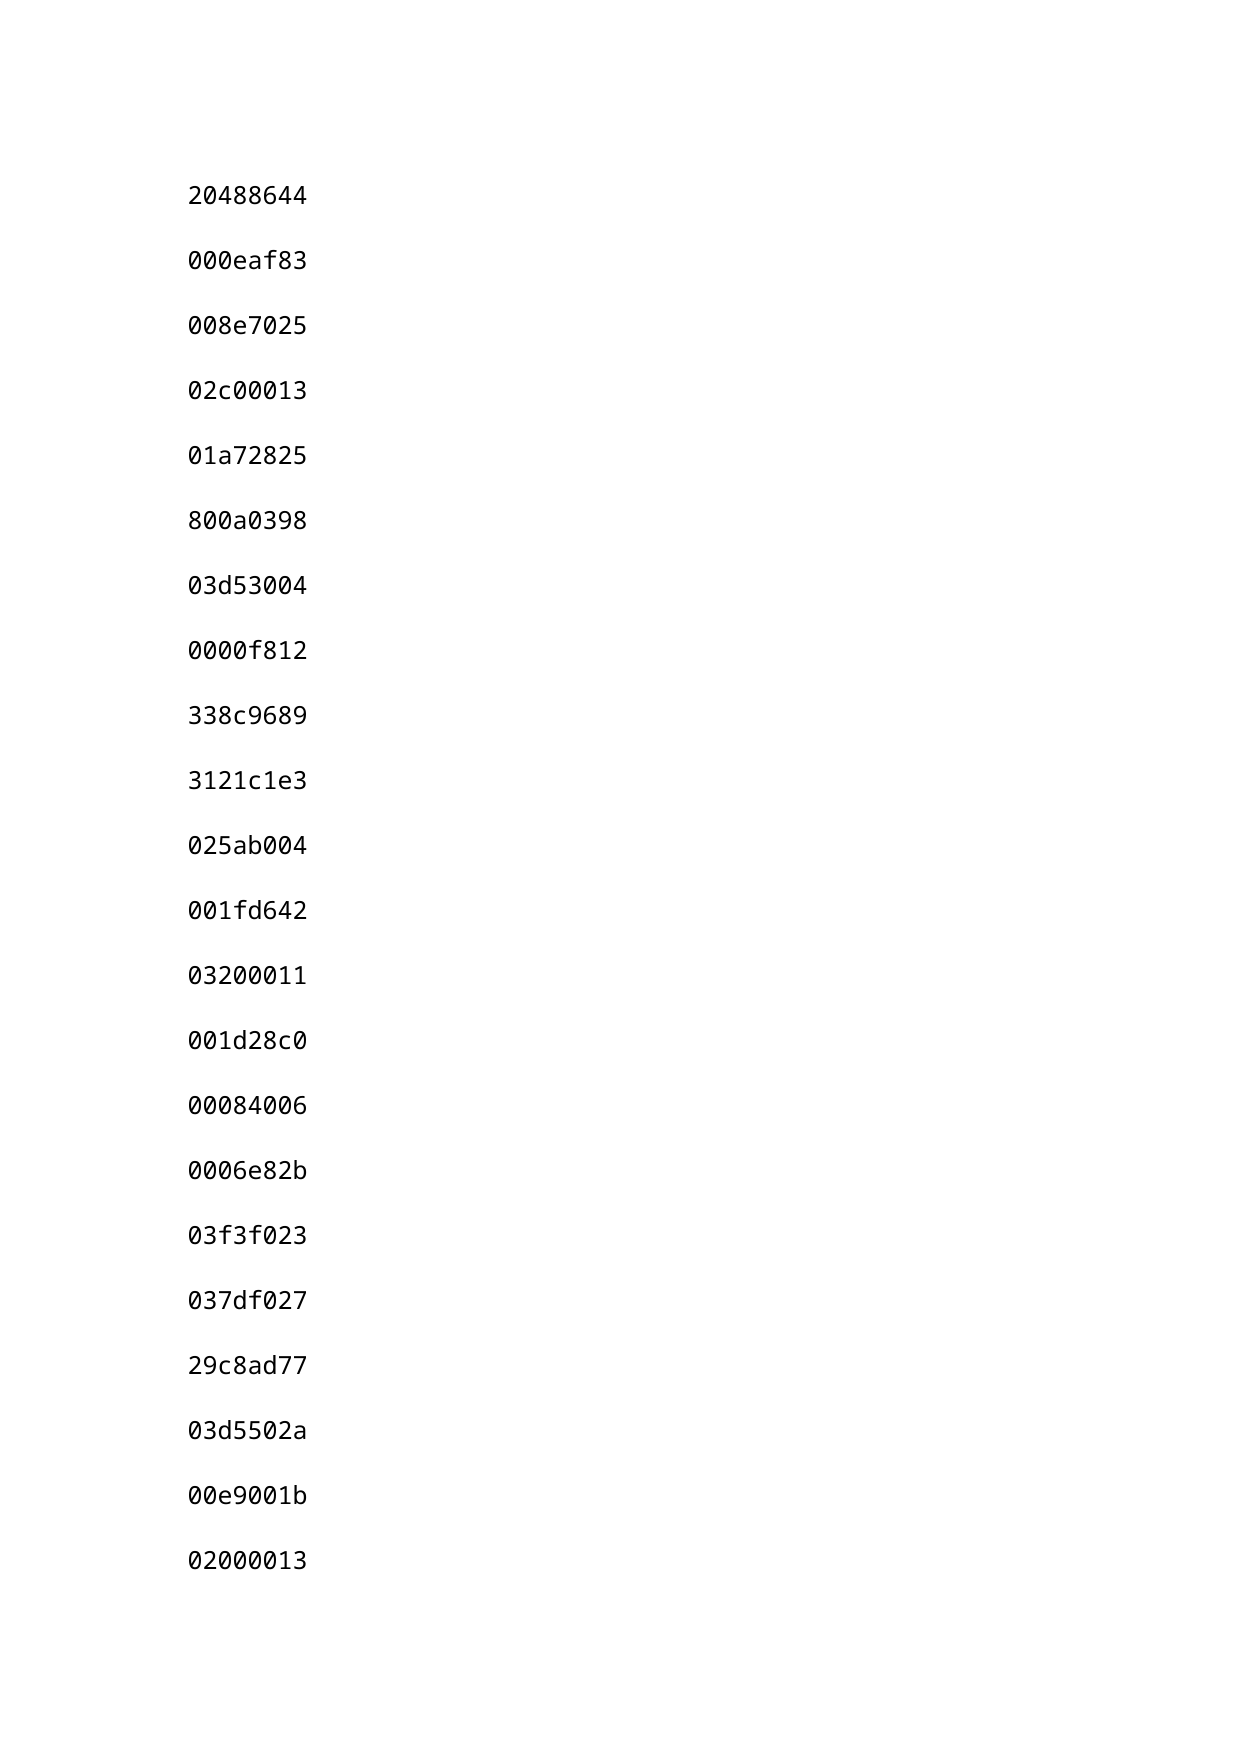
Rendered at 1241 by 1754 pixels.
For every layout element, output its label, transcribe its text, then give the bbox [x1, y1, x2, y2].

text 037df027 [187, 1267, 1053, 1332]
text 01a72825 [187, 422, 1053, 487]
text 800a0398 [187, 487, 1053, 552]
text 001fd642 [187, 877, 1053, 942]
text 03f3f023 [187, 1202, 1053, 1267]
text 001d28c0 [187, 1007, 1053, 1072]
text 20488644 [187, 162, 1053, 227]
text 03d5502a [187, 1397, 1053, 1462]
text 338c9689 [187, 682, 1053, 747]
text 03d53004 [187, 552, 1053, 617]
text 29c8ad77 [187, 1332, 1053, 1397]
text 0000f812 [187, 617, 1053, 682]
text 000eaf83 [187, 227, 1053, 292]
text 3121c1e3 [187, 747, 1053, 812]
text 00e9001b [187, 1462, 1053, 1527]
text 02000013 [187, 1527, 1053, 1592]
text 03200011 [187, 942, 1053, 1007]
text 0006e82b [187, 1137, 1053, 1202]
text 00084006 [187, 1072, 1053, 1137]
text 008e7025 [187, 292, 1053, 357]
text 02c00013 [187, 357, 1053, 422]
text 025ab004 [187, 812, 1053, 877]
